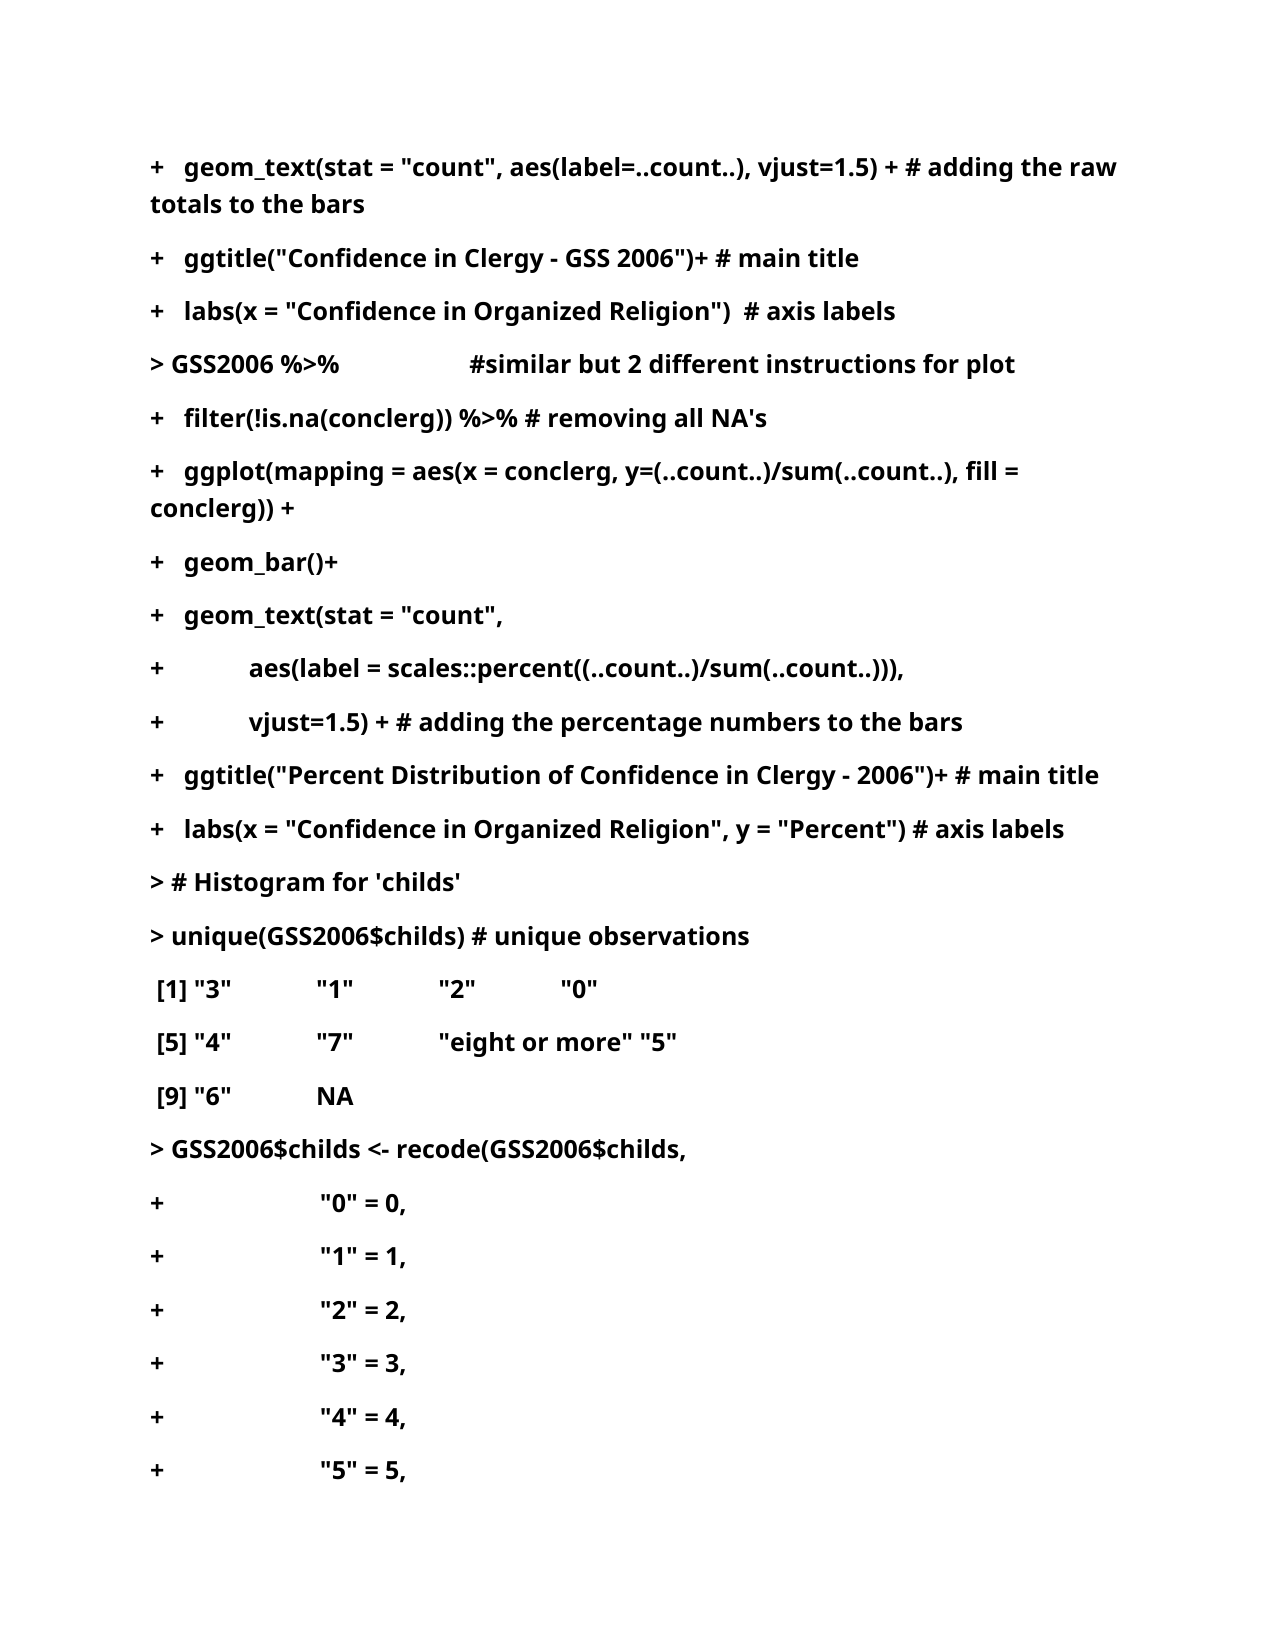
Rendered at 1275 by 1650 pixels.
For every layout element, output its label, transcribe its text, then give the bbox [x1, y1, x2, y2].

text + "3" = 3, [150, 1346, 1125, 1380]
text > unique(GSS2006$childs) # unique observations [150, 918, 1125, 952]
text + ggplot(mapping = aes(x = conclerg, y=(..count..)/sum(..count..), fill = conclerg)) + [150, 454, 1125, 525]
text + "1" = 1, [150, 1239, 1125, 1273]
text + aes(label = scales::percent((..count..)/sum(..count..))), [150, 651, 1125, 685]
text + labs(x = "Confidence in Organized Religion", y = "Percent") # axis labels [150, 811, 1125, 845]
text + "4" = 4, [150, 1399, 1125, 1433]
text [5] "4" "7" "eight or more" "5" [150, 1025, 1125, 1059]
text + geom_text(stat = "count", [150, 598, 1125, 632]
text + labs(x = "Confidence in Organized Religion") # axis labels [150, 294, 1125, 328]
text + filter(!is.na(conclerg)) %>% # removing all NA's [150, 401, 1125, 434]
text + "5" = 5, [150, 1453, 1125, 1487]
text + "0" = 0, [150, 1185, 1125, 1219]
text + ggtitle("Percent Distribution of Confidence in Clergy - 2006")+ # main title [150, 758, 1125, 792]
text + ggtitle("Confidence in Clergy - GSS 2006")+ # main title [150, 240, 1125, 274]
text > GSS2006$childs <- recode(GSS2006$childs, [150, 1132, 1125, 1166]
text [1] "3" "1" "2" "0" [150, 972, 1125, 1006]
text > GSS2006 %>% #similar but 2 different instructions for plot [150, 347, 1125, 381]
text + vjust=1.5) + # adding the percentage numbers to the bars [150, 704, 1125, 738]
text + "2" = 2, [150, 1292, 1125, 1326]
text > # Histogram for 'childs' [150, 865, 1125, 899]
text + geom_text(stat = "count", aes(label=..count..), vjust=1.5) + # adding the raw totals to the bars [150, 150, 1125, 221]
text [9] "6" NA [150, 1078, 1125, 1113]
text + geom_bar()+ [150, 544, 1125, 578]
